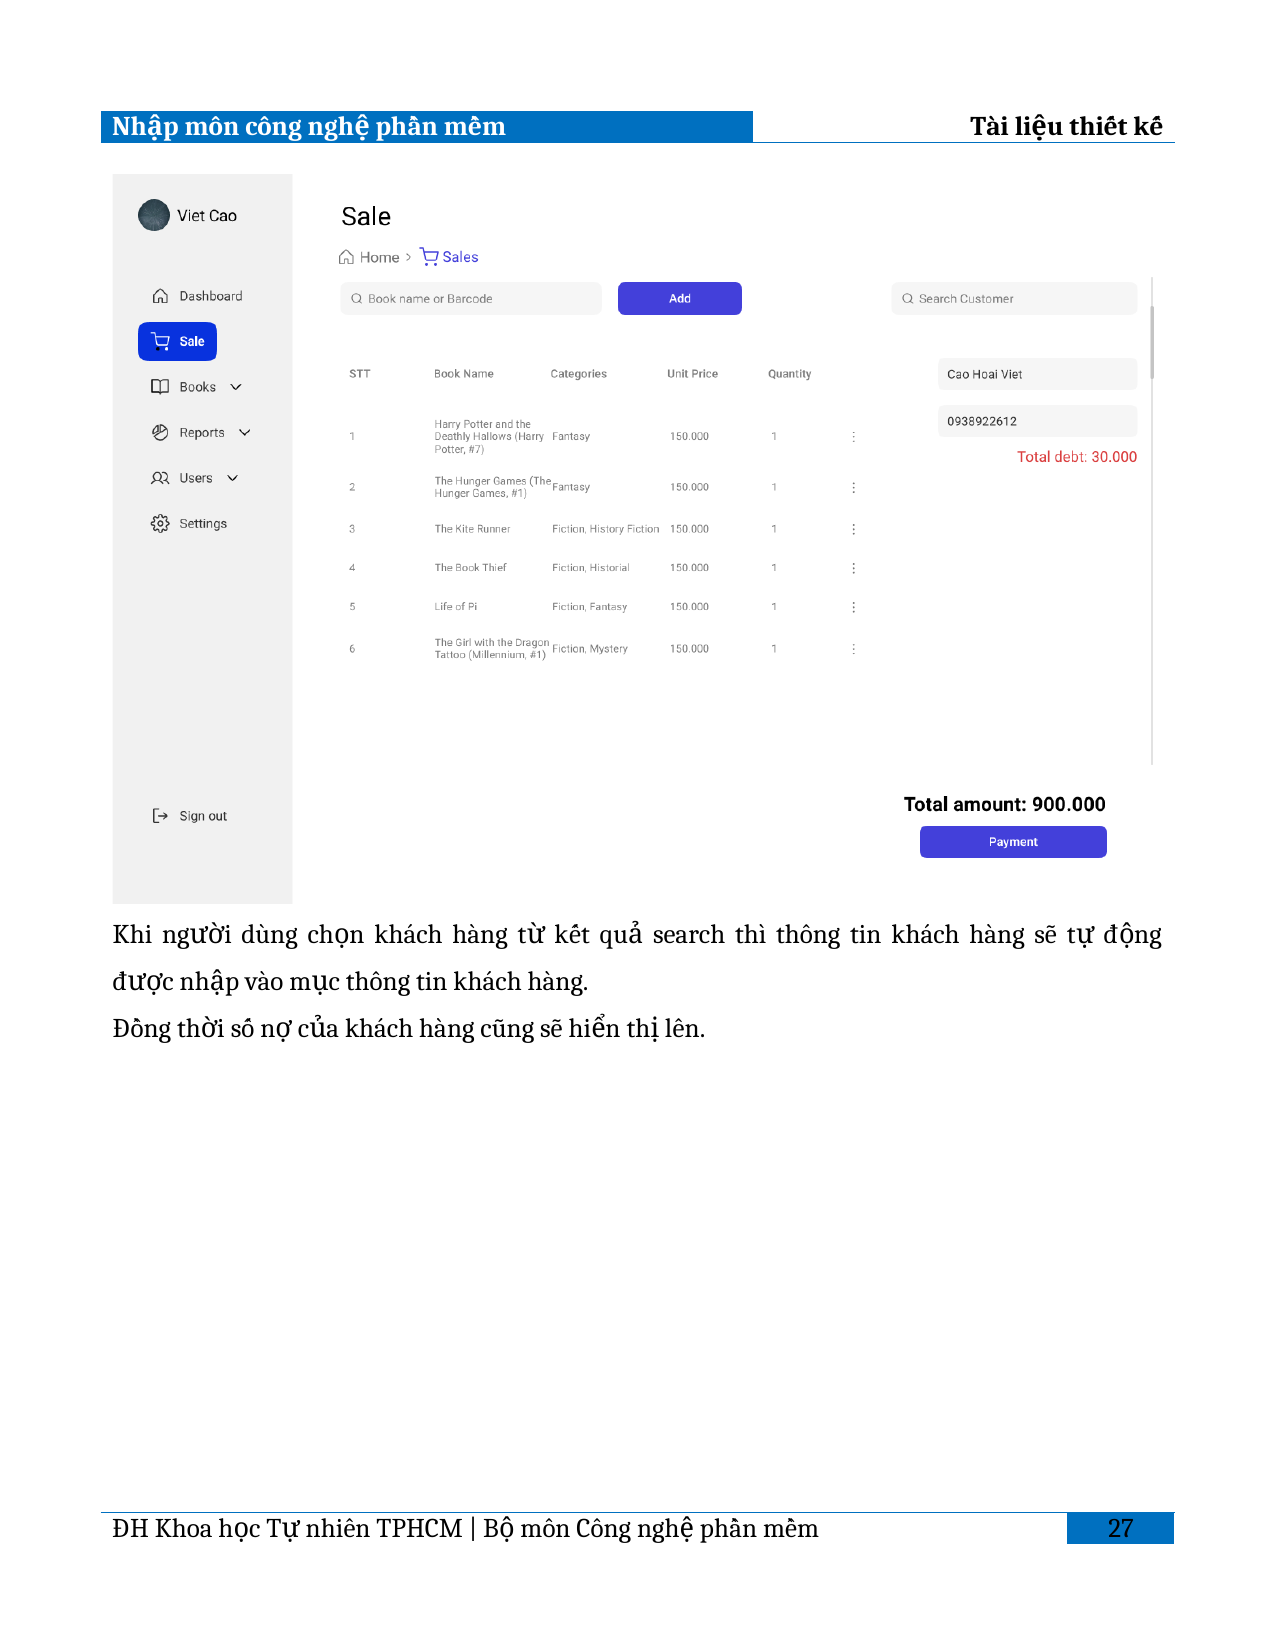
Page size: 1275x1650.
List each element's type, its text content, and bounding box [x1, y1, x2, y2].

picture [112, 174, 1163, 904]
text Khi người dùng chọn khách hàng từ kết quả search thì thông tin khách hàng sẽ tự động được nhập vào mục thông tin khách hàng. [112, 919, 1162, 997]
text Đồng thời số nợ của khách hàng cũng sẽ hiển thị lên. [112, 1013, 1162, 1044]
